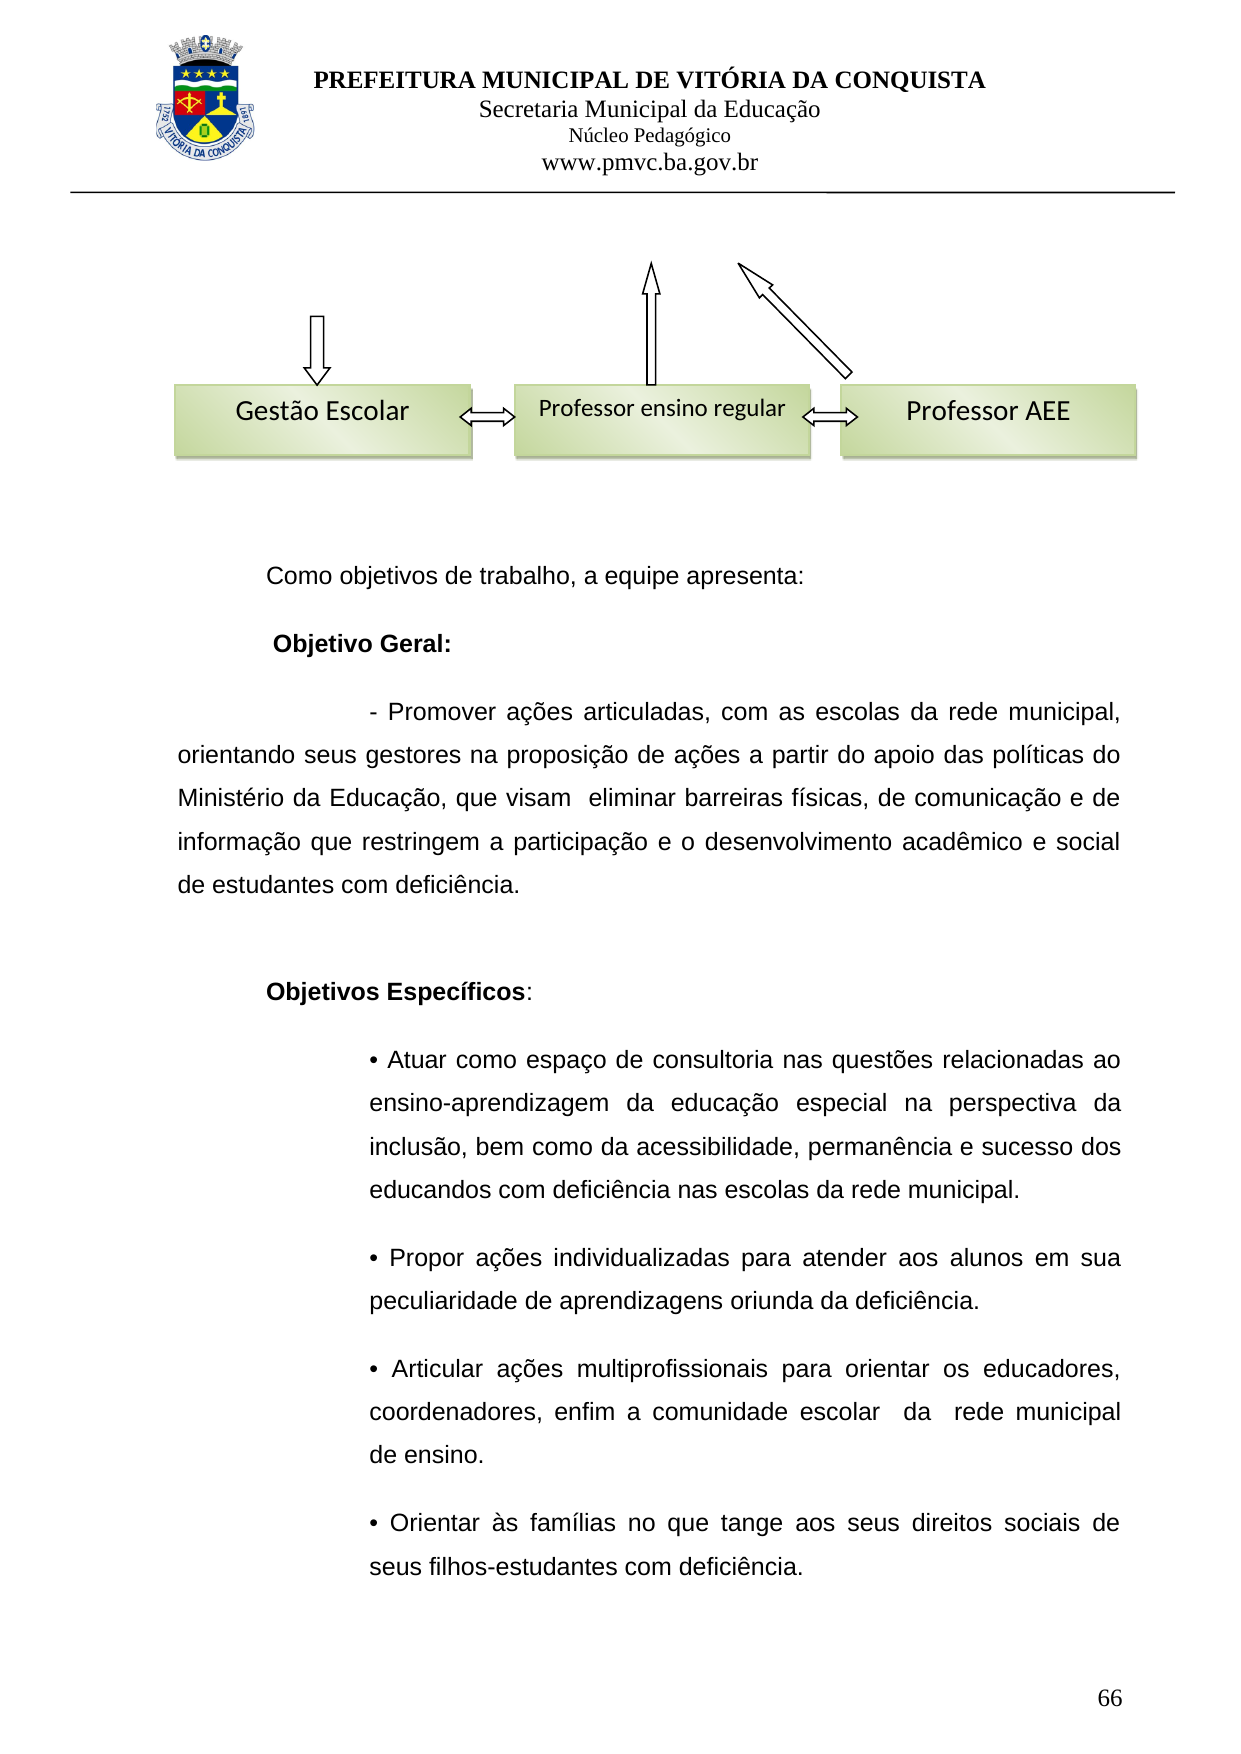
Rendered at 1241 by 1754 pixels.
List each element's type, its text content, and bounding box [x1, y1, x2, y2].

text Como objetivos de trabalho, a equipe apresenta: [266, 561, 1122, 590]
picture [153, 35, 257, 162]
text Objetivo Geral: [266, 629, 1122, 658]
text • Orientar às famílias no que tange aos seus direitos sociais de seus filhos-estudantes com deficiência. [369, 1508, 1122, 1580]
text • Atuar como espaço de consultoria nas questões relacionadas ao ensino-aprendizagem da educação especial na perspectiva da inclusão, bem como da acessibilidade, permanência e sucesso dos educandos com deficiência nas escolas da rede municipal. [369, 1045, 1122, 1203]
text • Articular ações multiprofissionais para orientar os educadores, coordenadores, enfim a comunidade escolar da rede municipal de ensino. [369, 1354, 1122, 1469]
text - Promover ações articuladas, com as escolas da rede municipal, orientando seus gestores na proposição de ações a partir do apoio das políticas do Ministério da Educação, que visam eliminar barreiras físicas, de comunicação e de informação que restringem a participação e o desenvolvimento acadêmico e social de estudantes com deficiência. [177, 697, 1122, 898]
text Objetivos Específicos: [177, 977, 1122, 1006]
text • Propor ações individualizadas para atender aos alunos em sua peculiaridade de aprendizagens oriunda da deficiência. [369, 1243, 1122, 1315]
